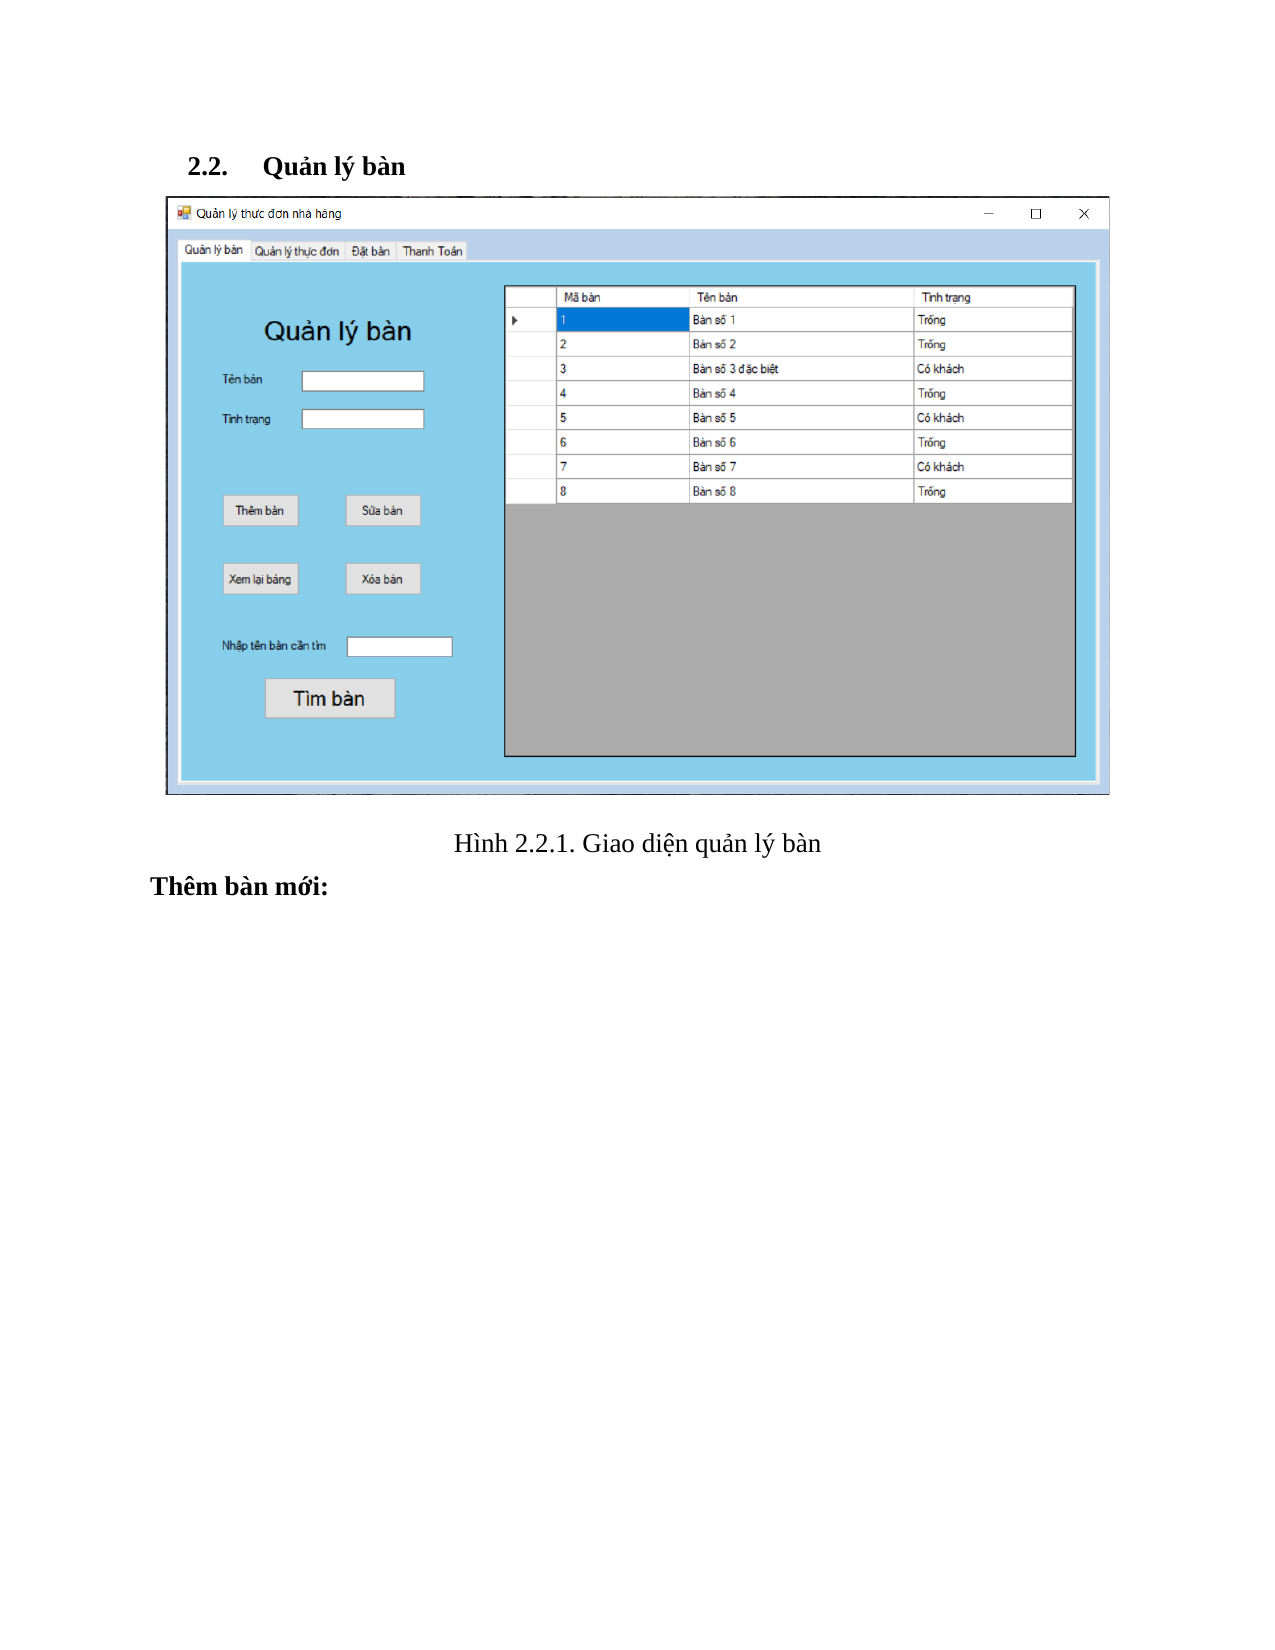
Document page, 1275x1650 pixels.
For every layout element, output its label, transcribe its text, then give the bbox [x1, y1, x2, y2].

picture [165, 196, 1110, 795]
text Hình 2.2.1. Giao diện quản lý bàn [150, 827, 1125, 858]
subtitle Quản lý bàn [187, 150, 1125, 181]
text Thêm bàn mới: [150, 870, 1125, 902]
